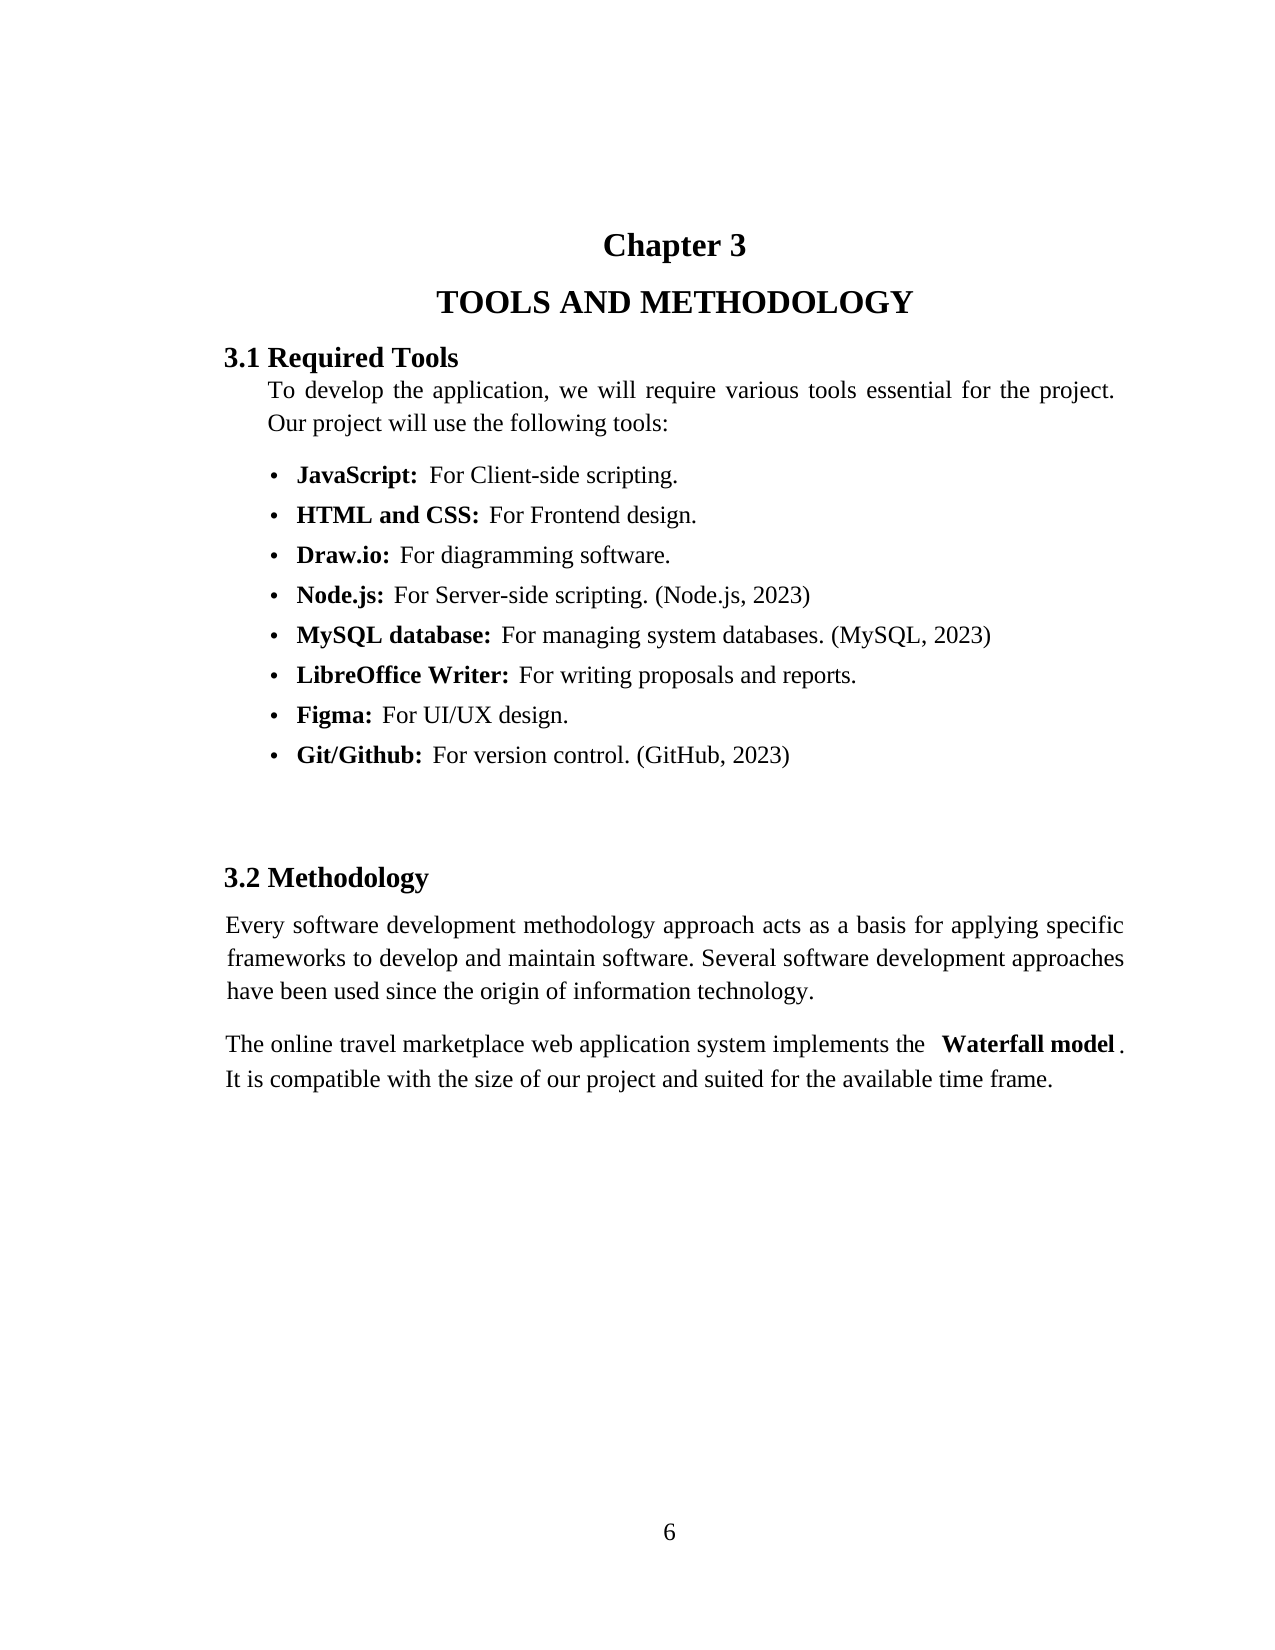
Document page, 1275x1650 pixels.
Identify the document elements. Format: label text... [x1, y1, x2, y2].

table_cell Draw.io: For diagramming software. [296, 535, 1129, 575]
subtitle TOOLS AND METHODOLOGY [229, 283, 1121, 321]
table_cell MySQL database: For managing system databases. (MySQL, 2023) [296, 615, 1129, 655]
table_cell [267, 695, 296, 735]
table_header For Client-side scripting. [423, 456, 1129, 492]
subtitle Chapter 3 [229, 225, 1120, 264]
table_cell Node.js: For Server-side scripting. (Node.js, 2023) [296, 575, 1129, 615]
table_cell [267, 615, 296, 655]
table_cell [267, 735, 296, 823]
table_cell HTML and CSS: For Frontend design. [296, 492, 1129, 535]
text . [179, 1030, 1126, 1058]
table_cell [267, 575, 296, 615]
table_cell Git/Github: For version control. (GitHub, 2023) [296, 735, 1129, 823]
text To develop the application, we will require various tools essential for the project. Our project will use the following tools: [267, 375, 1156, 437]
table_header [267, 456, 296, 492]
table_header JavaScript: [296, 456, 423, 492]
table_cell LibreOffice Writer: For writing proposals and reports. [296, 655, 1129, 695]
subtitle Methodology [224, 860, 1156, 893]
table_cell [267, 655, 296, 695]
table_cell [267, 492, 296, 535]
text Every software development methodology approach acts as a basis for applying specific frameworks to develop and maintain software. Several software development approaches have been used since the origin of information technology. [225, 910, 1125, 1005]
subtitle Required Tools [224, 340, 1156, 374]
table_cell Figma: For UI/UX design. [296, 695, 1129, 735]
table_cell [267, 535, 296, 575]
